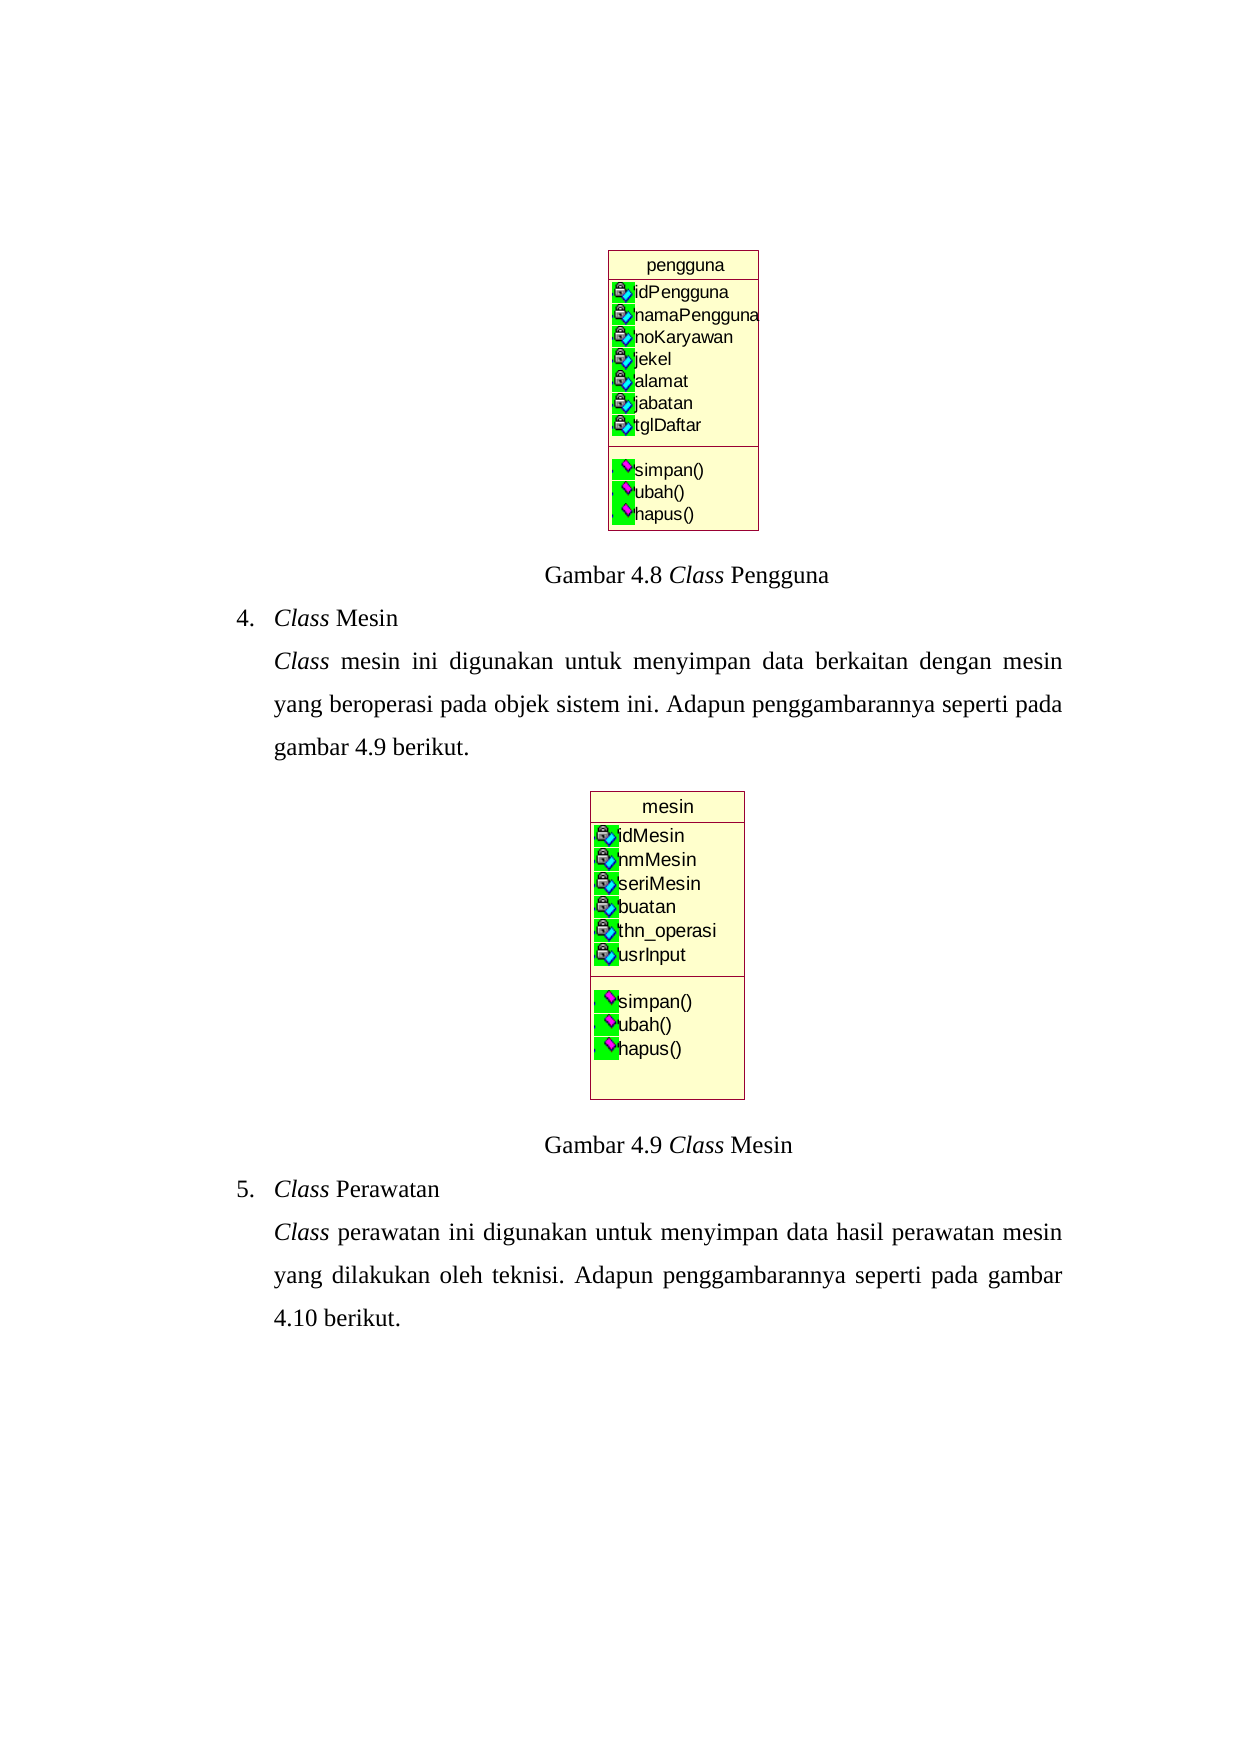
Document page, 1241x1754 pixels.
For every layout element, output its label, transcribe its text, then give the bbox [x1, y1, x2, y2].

list Class Mesin [236, 603, 1063, 632]
list Class Perawatan [236, 1174, 1063, 1202]
list Gambar 4.9 Class Mesin [274, 1131, 1063, 1159]
list Class mesin ini digunakan untuk menyimpan data berkaitan dengan mesin yang beroperasi pada objek sistem ini. Adapun penggambarannya seperti pada gambar 4.9 berikut. [274, 646, 1063, 761]
list Class perawatan ini digunakan untuk menyimpan data hasil perawatan mesin yang dilakukan oleh teknisi. Adapun penggambarannya seperti pada gambar 4.10 berikut. [274, 1217, 1063, 1332]
list Gambar 4.8 Class Pengguna [310, 560, 1063, 589]
